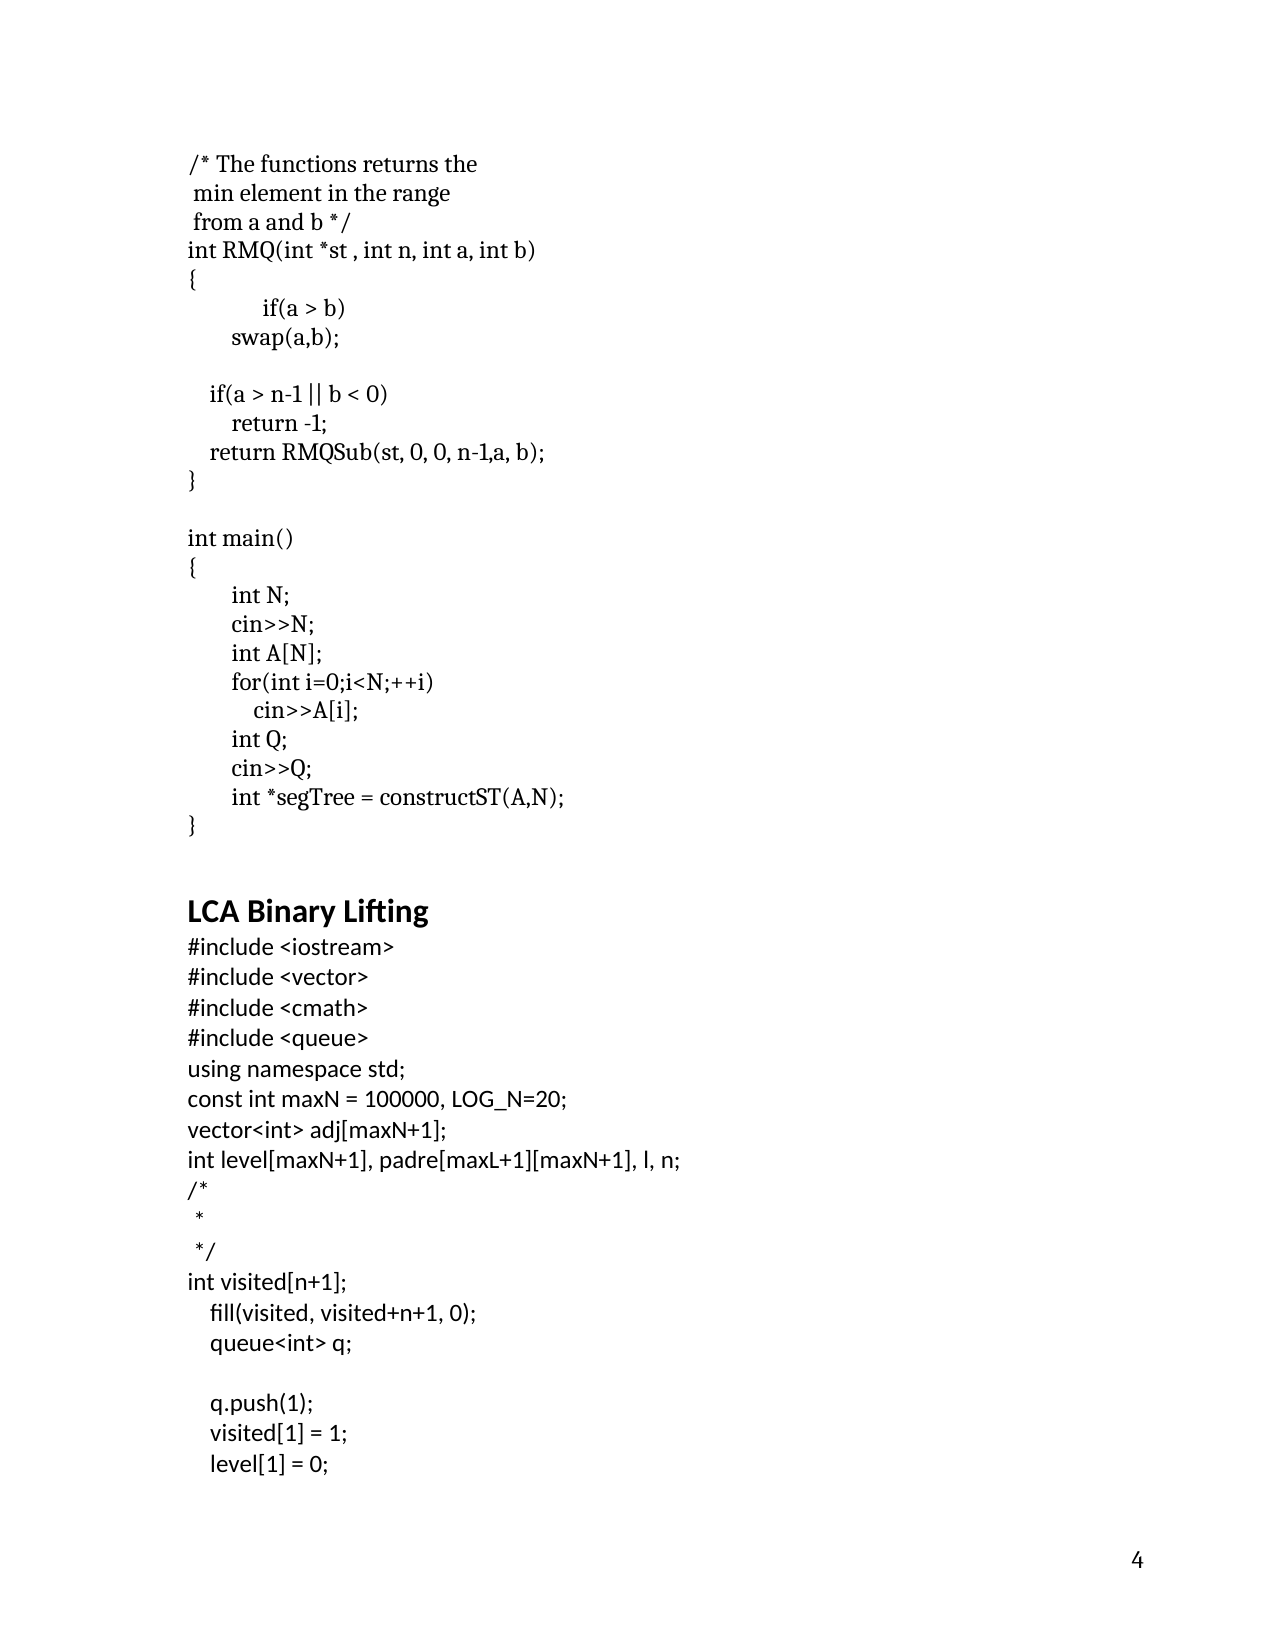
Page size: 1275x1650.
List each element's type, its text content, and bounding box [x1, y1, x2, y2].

text const int maxN = 100000, LOG_N=20; [187, 1083, 1144, 1114]
text level[1] = 0; [187, 1448, 1144, 1478]
text int level[maxN+1], padre[maxL+1][maxN+1], l, n; [187, 1144, 1144, 1175]
text q.push(1); [187, 1387, 1144, 1417]
text return -1; [187, 409, 1144, 437]
text visited[1] = 1; [187, 1417, 1144, 1448]
text { [187, 552, 1144, 581]
text int RMQ(int *st , int n, int a, int b) [187, 236, 1144, 265]
text } [187, 466, 1144, 495]
text if(a > n-1 || b < 0) [187, 380, 1144, 409]
text /* The functions returns the [187, 150, 1144, 179]
text if(a > b) [187, 294, 1144, 322]
text /* [187, 1175, 1144, 1205]
text int *segTree = constructST(A,N); [187, 782, 1144, 811]
text int N; [187, 581, 1144, 610]
text min element in the range [187, 179, 1144, 207]
text { [187, 265, 1144, 294]
text queue<int> q; [187, 1327, 1144, 1358]
text for(int i=0;i<N;++i) [187, 667, 1144, 696]
text cin>>N; [187, 610, 1144, 639]
text #include <queue> [187, 1022, 1144, 1053]
text #include <vector> [187, 961, 1144, 992]
text int A[N]; [187, 639, 1144, 667]
text int main() [187, 524, 1144, 552]
text int visited[n+1]; [187, 1266, 1144, 1297]
text } [187, 811, 1144, 840]
text return RMQSub(st, 0, 0, n-1,a, b); [187, 437, 1144, 466]
text from a and b */ [187, 207, 1144, 236]
text vector<int> adj[maxN+1]; [187, 1114, 1144, 1144]
text int Q; [187, 725, 1144, 754]
text #include <cmath> [187, 992, 1144, 1022]
text cin>>Q; [187, 754, 1144, 782]
text #include <iostream> [187, 931, 1144, 961]
text swap(a,b); [187, 322, 1144, 351]
text fill(visited, visited+n+1, 0); [187, 1297, 1144, 1327]
text */ [187, 1236, 1144, 1266]
text cin>>A[i]; [187, 696, 1144, 725]
subtitle LCA Binary Lifting [187, 890, 1144, 931]
text * [187, 1205, 1144, 1236]
text using namespace std; [187, 1053, 1144, 1083]
